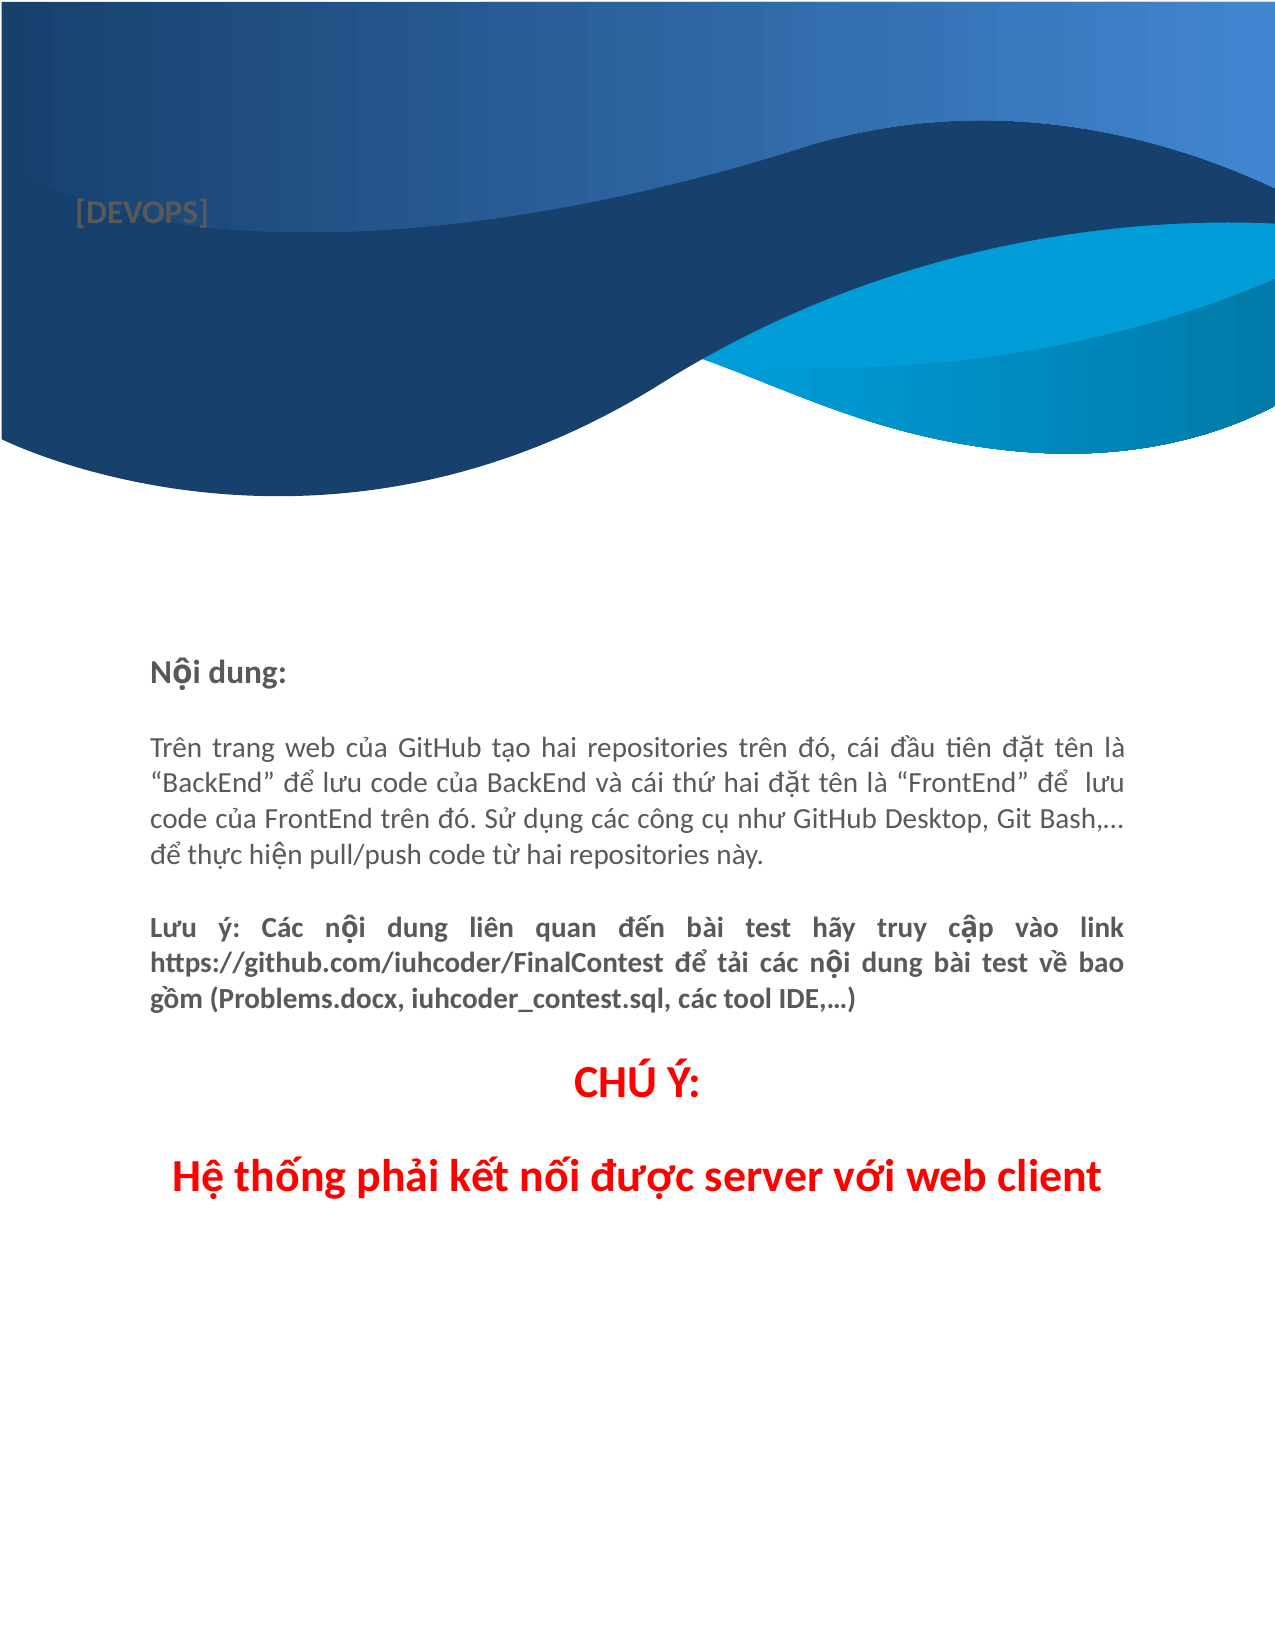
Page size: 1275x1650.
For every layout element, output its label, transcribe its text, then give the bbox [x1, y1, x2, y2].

text CHÚ Ý: [150, 1053, 1125, 1109]
text Trên trang web của GitHub tạo hai repositories trên đó, cái đầu tiên đặt tên là “BackEnd” để lưu code của BackEnd và cái thứ hai đặt tên là “FrontEnd” để lưu code của FrontEnd trên đó. Sử dụng các công cụ như GitHub Desktop, Git Bash,… để thực hiện pull/push code từ hai repositories này. [150, 729, 1125, 871]
text Hệ thống phải kết nối được server với web client [150, 1147, 1125, 1203]
text [DEVOPS] [75, 191, 1125, 232]
text Lưu ý: Các nội dung liên quan đến bài test hãy truy cập vào link https://github.com/iuhcoder/FinalContest để tải các nội dung bài test về bao gồm (Problems.docx, iuhcoder_contest.sql, các tool IDE,…) [150, 909, 1125, 1016]
text Nội dung: [150, 651, 1125, 691]
